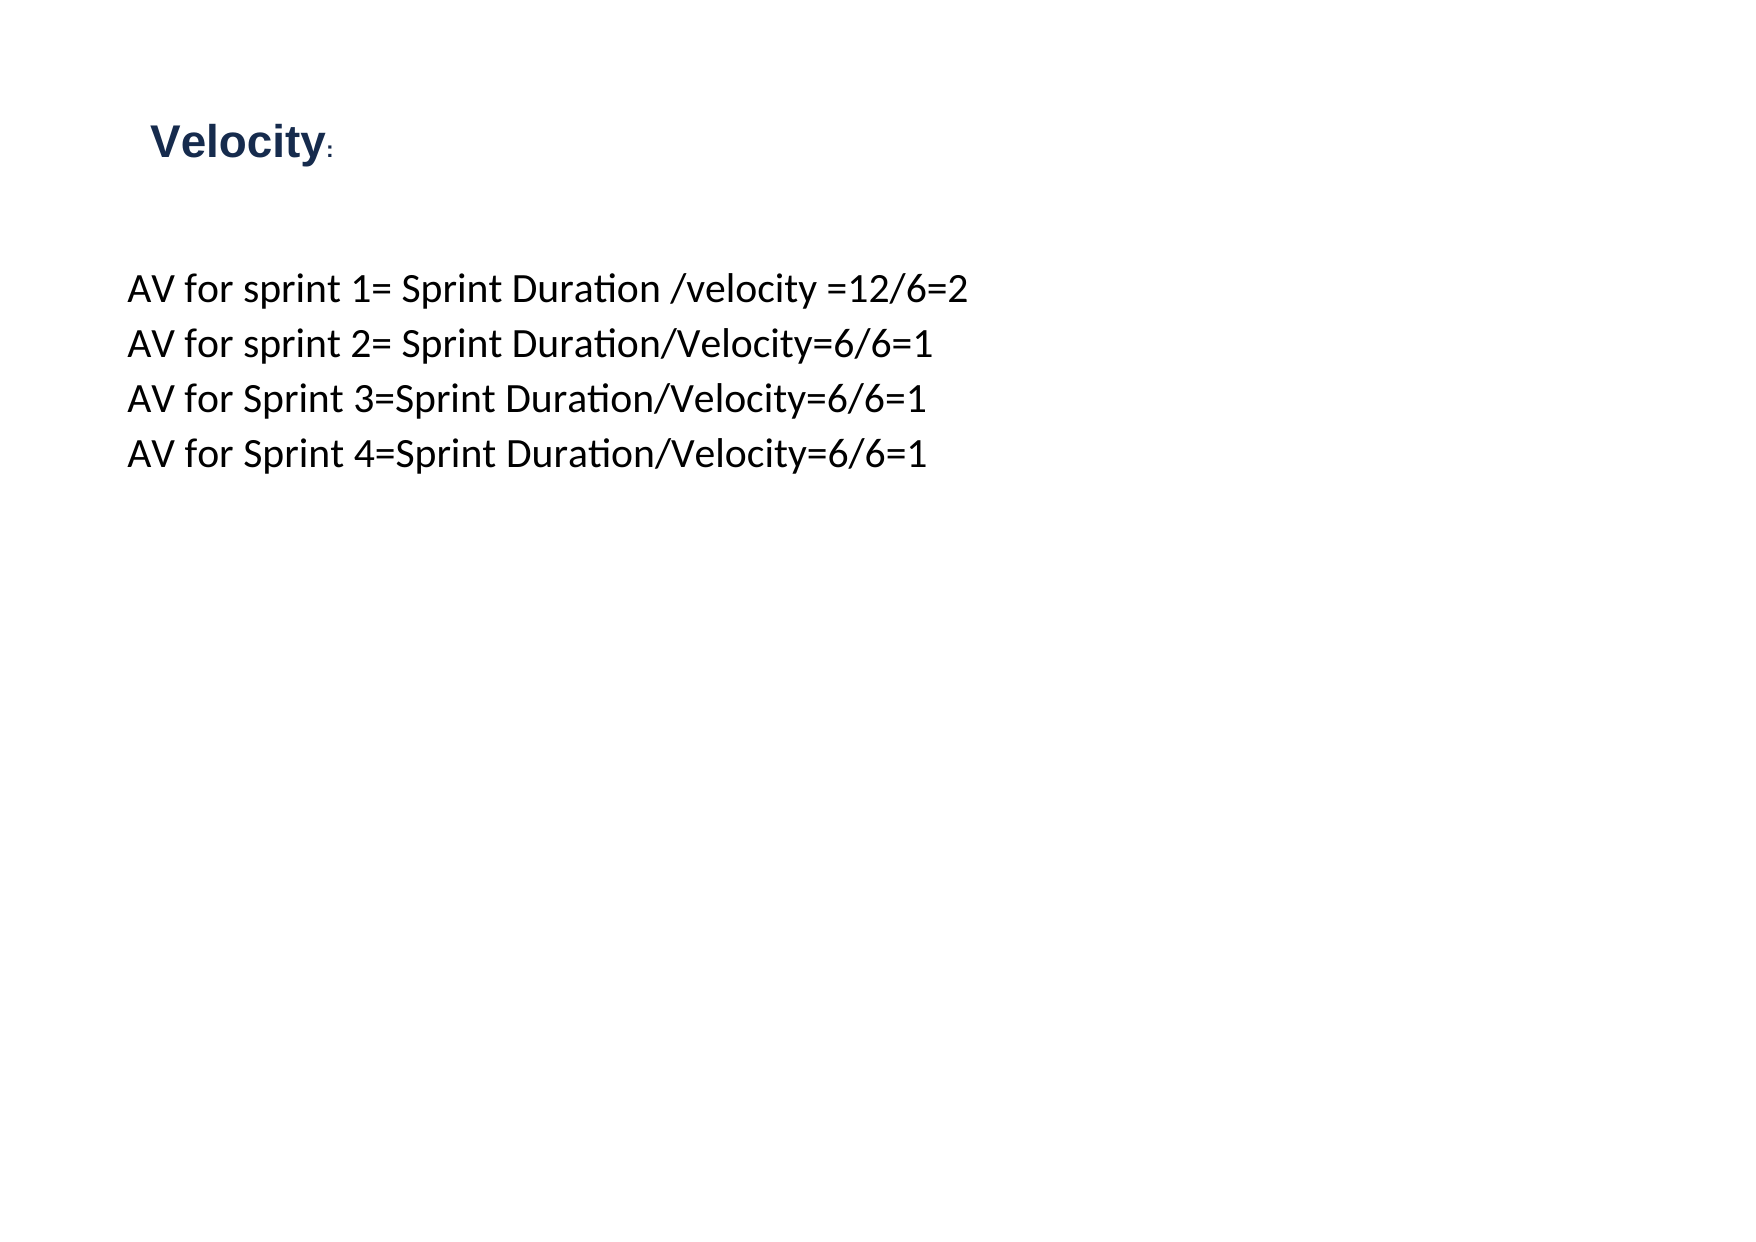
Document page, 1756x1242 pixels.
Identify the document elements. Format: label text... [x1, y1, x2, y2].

text Velocity: [150, 114, 1526, 167]
text AV for sprint 1= Sprint Duration /velocity =12/6=2 AV for sprint 2= Sprint Duration/Velocity=6/6=1 AV for Sprint 3=Sprint Duration/Velocity=6/6=1 AV for Sprint 4=Sprint Duration/Velocity=6/6=1 [127, 262, 972, 477]
